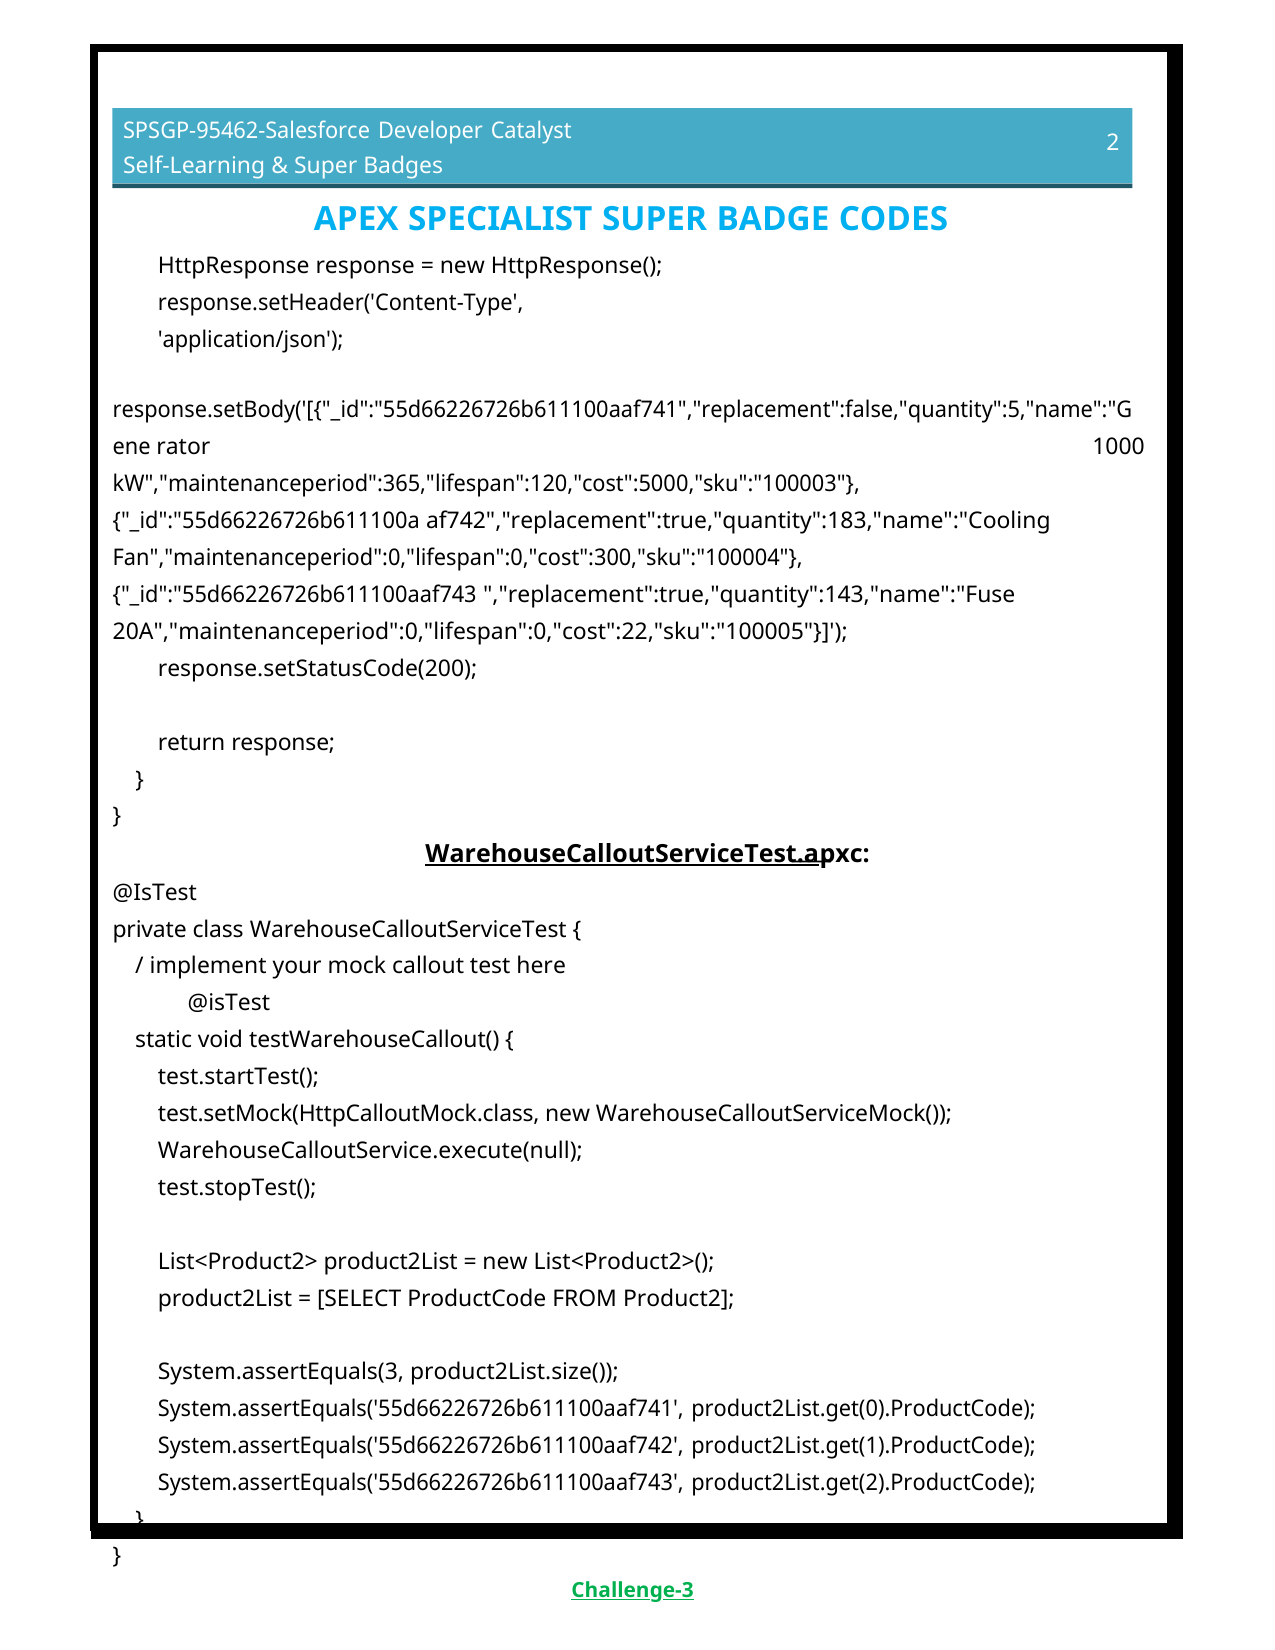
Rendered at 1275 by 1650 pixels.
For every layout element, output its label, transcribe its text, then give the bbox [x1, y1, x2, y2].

text kW","maintenanceperiod":365,"lifespan":120,"cost":5000,"sku":"100003"},{"_id":"55d66226726b611100a af742","replacement":true,"quantity":183,"name":"Cooling Fan","maintenanceperiod":0,"lifespan":0,"cost":300,"sku":"100004"},{"_id":"55d66226726b611100aaf743 ","replacement":true,"quantity":143,"name":"Fuse 20A","maintenanceperiod":0,"lifespan":0,"cost":22,"sku":"100005"}]'); [112, 467, 1156, 646]
text } [112, 799, 1156, 831]
text } [135, 1503, 1156, 1534]
subtitle WarehouseCalloutServiceTest.apxc: [425, 836, 1156, 869]
text static void testWarehouseCallout() { test.startTest(); [135, 1023, 654, 1091]
text / implement your mock callout test here @isTest [135, 949, 620, 1017]
text private class WarehouseCalloutServiceTest { [112, 912, 1156, 944]
text return response; [158, 726, 1156, 757]
text SPSGP-95462-Salesforce Developer Catalyst [123, 121, 1156, 142]
text Challenge-3 [571, 1575, 1156, 1603]
text @IsTest [112, 876, 1156, 907]
text response.setStatusCode(200); [158, 652, 1156, 683]
text List<Product2> product2List = new List<Product2>(); product2List = [SELECT ProductCode FROM Product2]; [158, 1245, 811, 1313]
text test.setMock(HttpCalloutMock.class, new WarehouseCalloutServiceMock()); WarehouseCalloutService.execute(null); [158, 1097, 1156, 1165]
text } [135, 763, 1156, 794]
text System.assertEquals(3, product2List.size()); System.assertEquals('55d66226726b611100aaf741', product2List.get(0).ProductCode); System.assertEquals('55d66226726b611100aaf742', product2List.get(1).ProductCode); System.assertEquals('55d66226726b611100aaf743', product2List.get(2).ProductCode); [158, 1355, 1037, 1497]
text test.stopTest(); [158, 1171, 1156, 1202]
text } [112, 1539, 1156, 1571]
